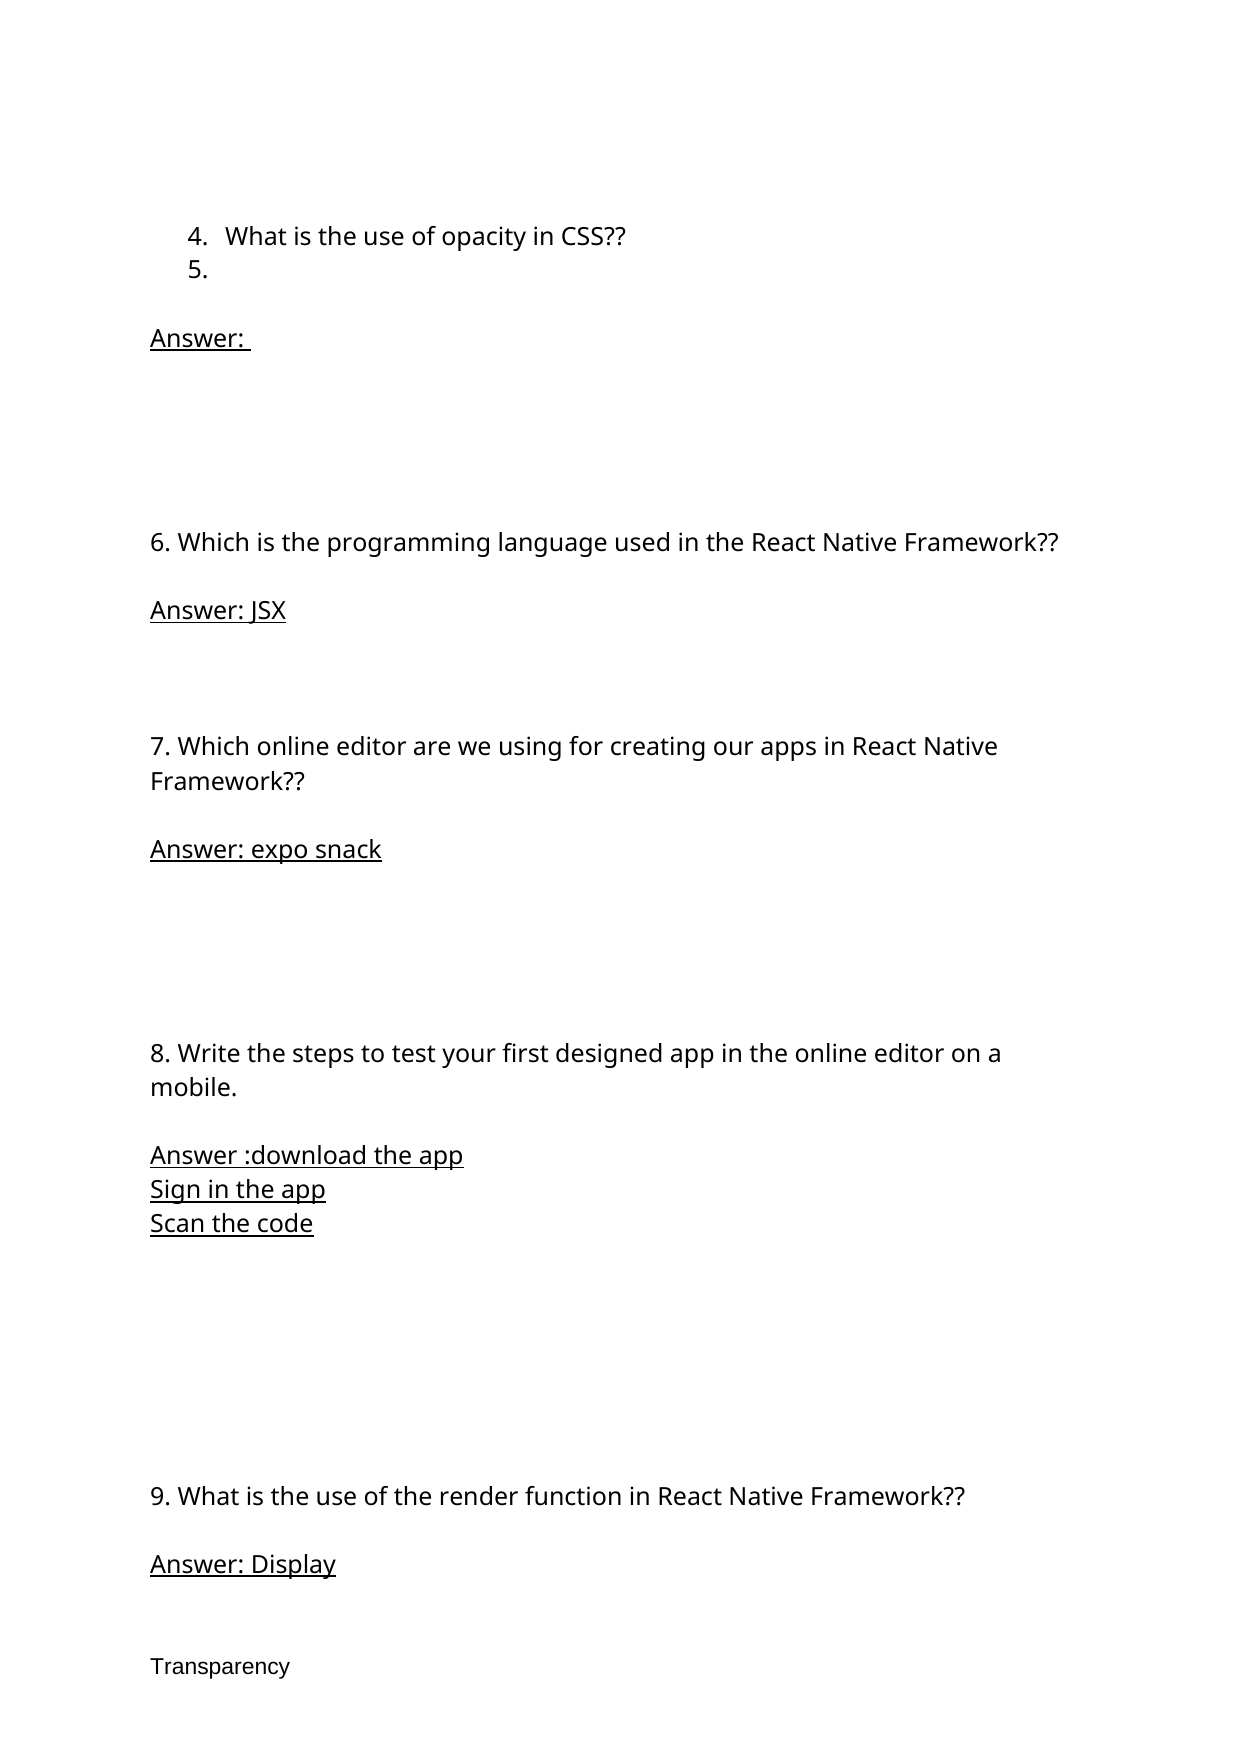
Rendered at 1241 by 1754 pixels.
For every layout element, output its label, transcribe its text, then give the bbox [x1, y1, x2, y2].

text 7. Which online editor are we using for creating our apps in React Native Framework?? [150, 729, 1090, 797]
text Answer :download the app [150, 1138, 1090, 1172]
list What is the use of opacity in CSS?? [187, 218, 1090, 252]
text Sign in the app [150, 1172, 1090, 1206]
text Answer: JSX [150, 593, 1090, 627]
text Answer: expo snack [150, 831, 1090, 865]
text 6. Which is the programming language used in the React Native Framework?? [150, 525, 1090, 559]
text 9. What is the use of the render function in React Native Framework?? [150, 1478, 1090, 1512]
text Answer: Display [150, 1547, 1090, 1581]
text Answer: [150, 320, 1090, 354]
text Scan the code [150, 1206, 1090, 1240]
text 8. Write the steps to test your first designed app in the online editor on a mobile. [150, 1036, 1090, 1104]
